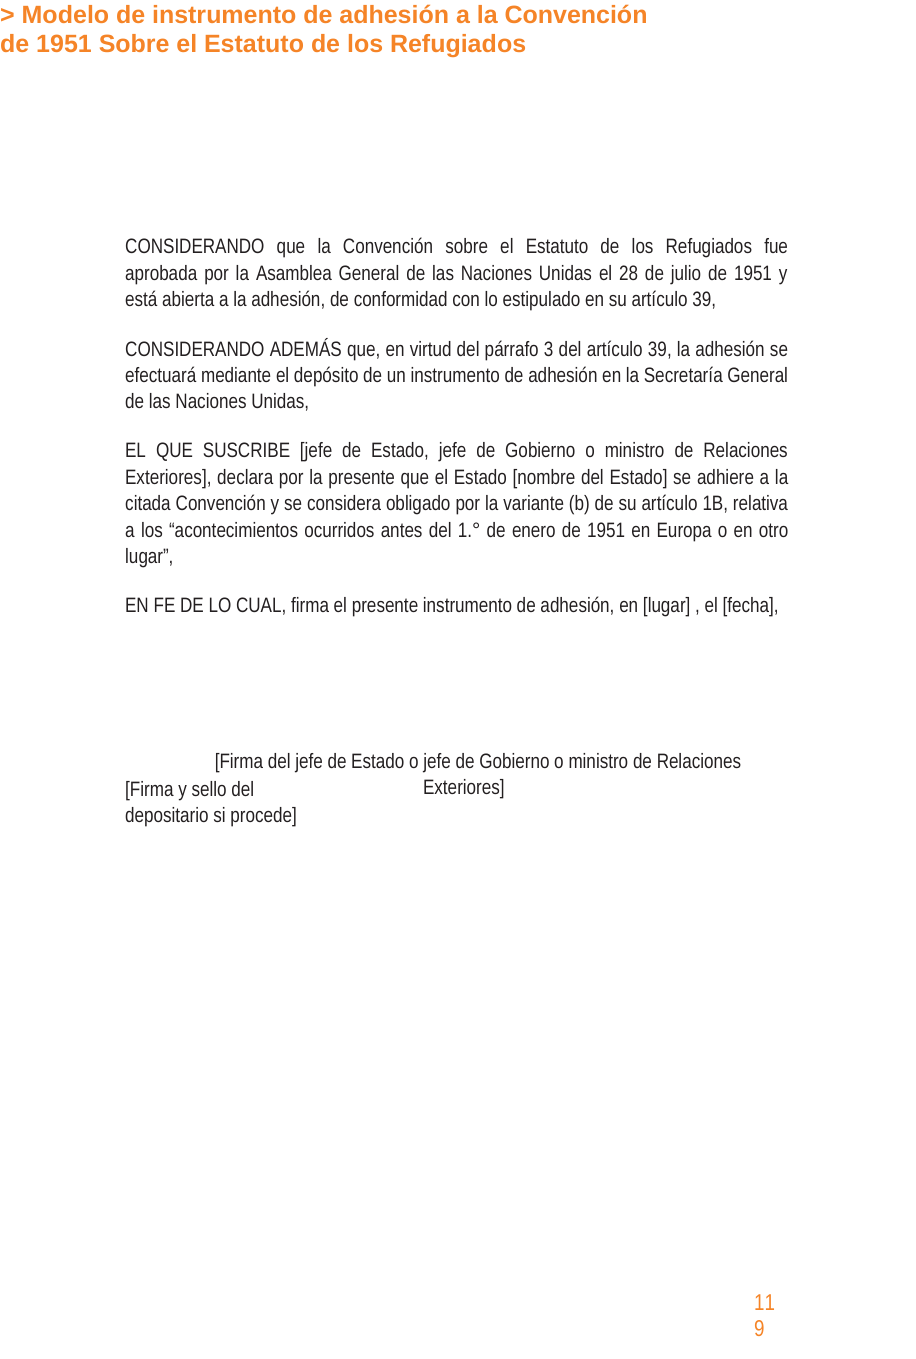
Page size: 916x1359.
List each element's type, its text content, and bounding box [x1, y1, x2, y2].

text CONSIDERANDO ADEMÁS que, en virtud del párrafo 3 del artículo 39, la adhesión se efectuará mediante el depósito de un instrumento de adhesión en la Secretaría General de las Naciones Unidas, [125, 336, 789, 413]
text CONSIDERANDO que la Convención sobre el Estatuto de los Refugiados fue aprobada por la Asamblea General de las Naciones Unidas el 28 de julio de 1951 y está abierta a la adhesión, de conformidad con lo estipulado en su artículo 39, [125, 234, 789, 311]
text EL QUE SUSCRIBE [jefe de Estado, jefe de Gobierno o ministro de Relaciones Exteriores], declara por la presente que el Estado [nombre del Estado] se adhiere a la citada Convención y se considera obligado por la variante (b) de su artículo 1B, relativa a los “acontecimientos ocurridos antes del 1.° de enero de 1951 en Europa o en otro lugar”, [125, 438, 789, 568]
text [Firma del jefe de Estado o jefe de Gobierno o ministro de Relaciones Exteriores] [214, 749, 789, 799]
text EN FE DE LO CUAL, firma el presente instrumento de adhesión, en [lugar] , el [fecha], [125, 593, 789, 617]
